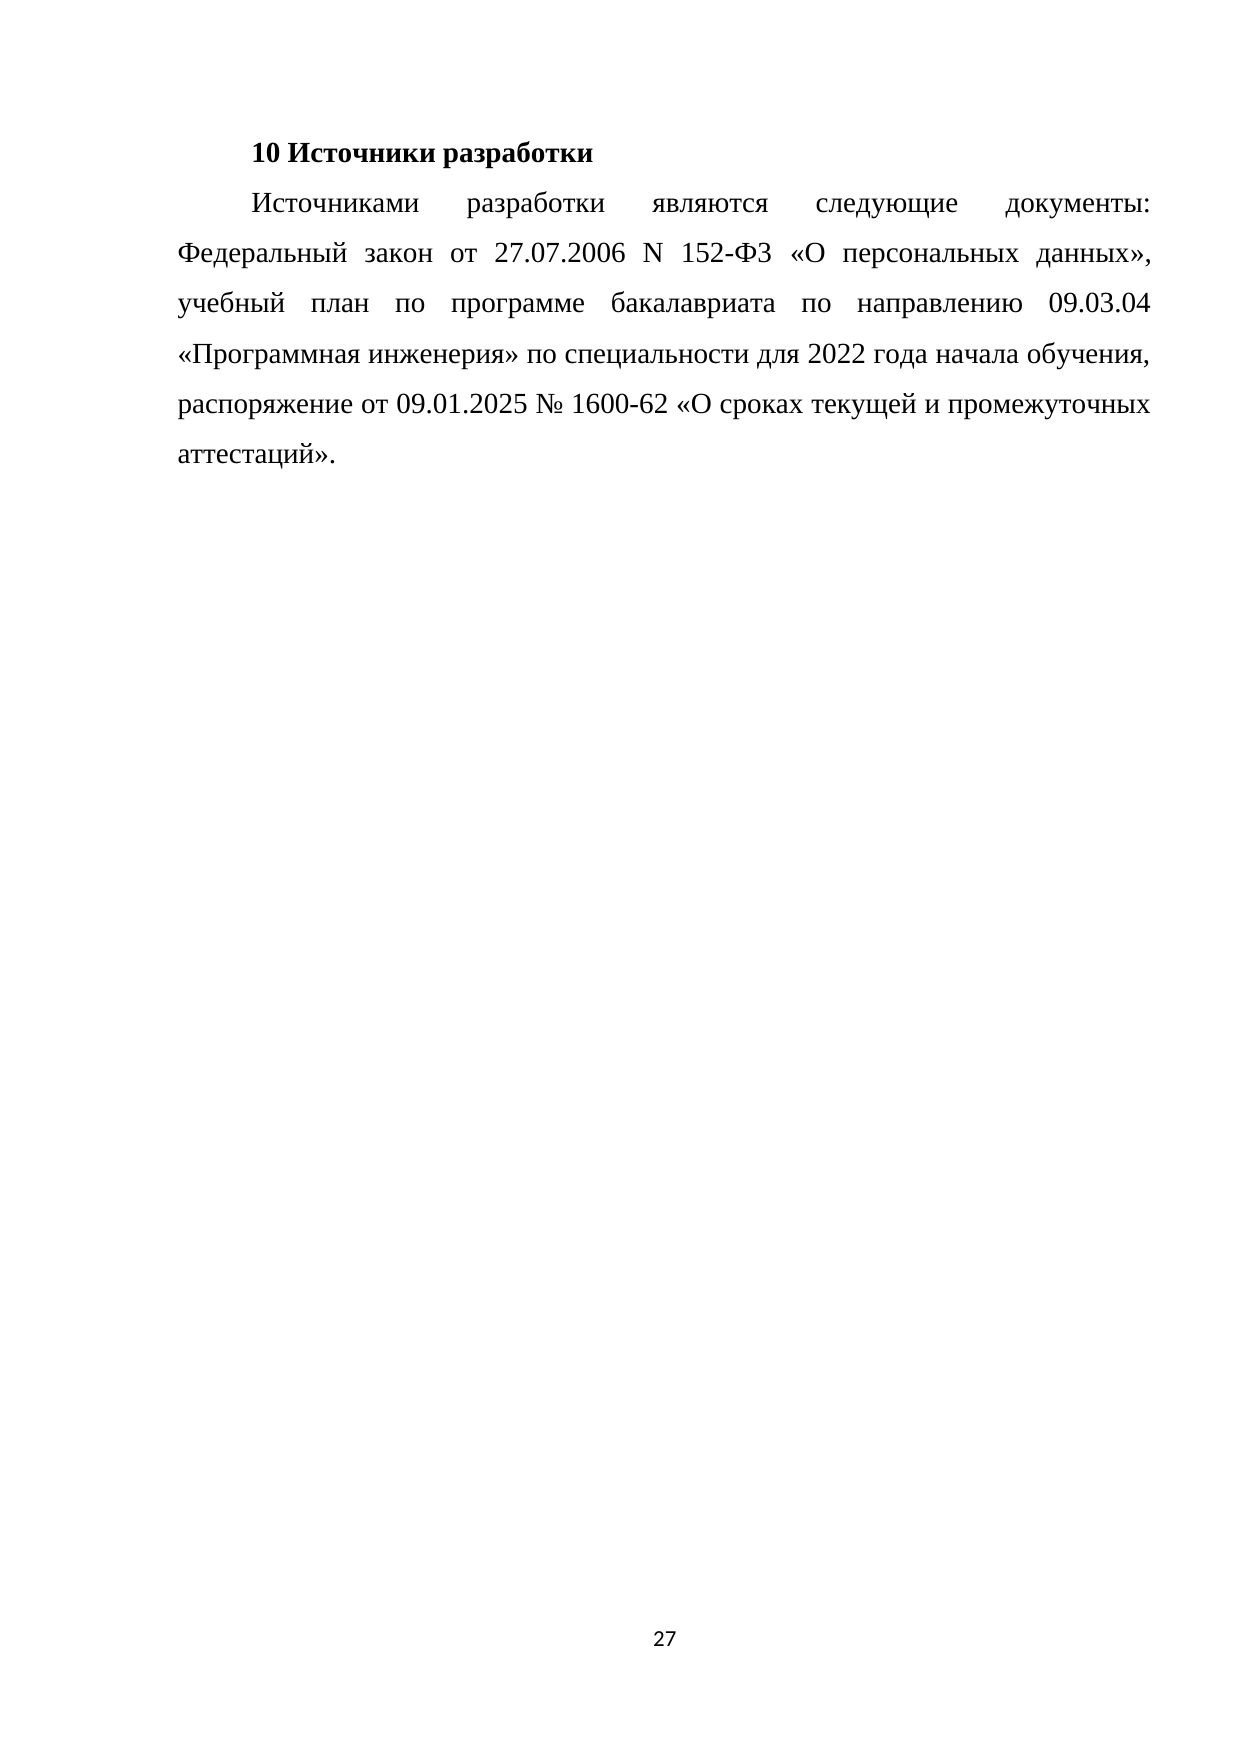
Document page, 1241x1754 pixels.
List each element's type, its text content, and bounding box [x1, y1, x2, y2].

text Источниками разработки являются следующие документы: Федеральный закон от 27.07.2006 N 152-Ф3 «О персональных данных», учебный план по программе бакалавриата по направлению 09.03.04 «Программная инженерия» по специальности для 2022 года начала обучения, распоряжение от 09.01.2025 № 1600-62 «О сроках текущей и промежуточных аттестаций». [177, 185, 1152, 470]
text Источники разработки [251, 135, 1152, 168]
